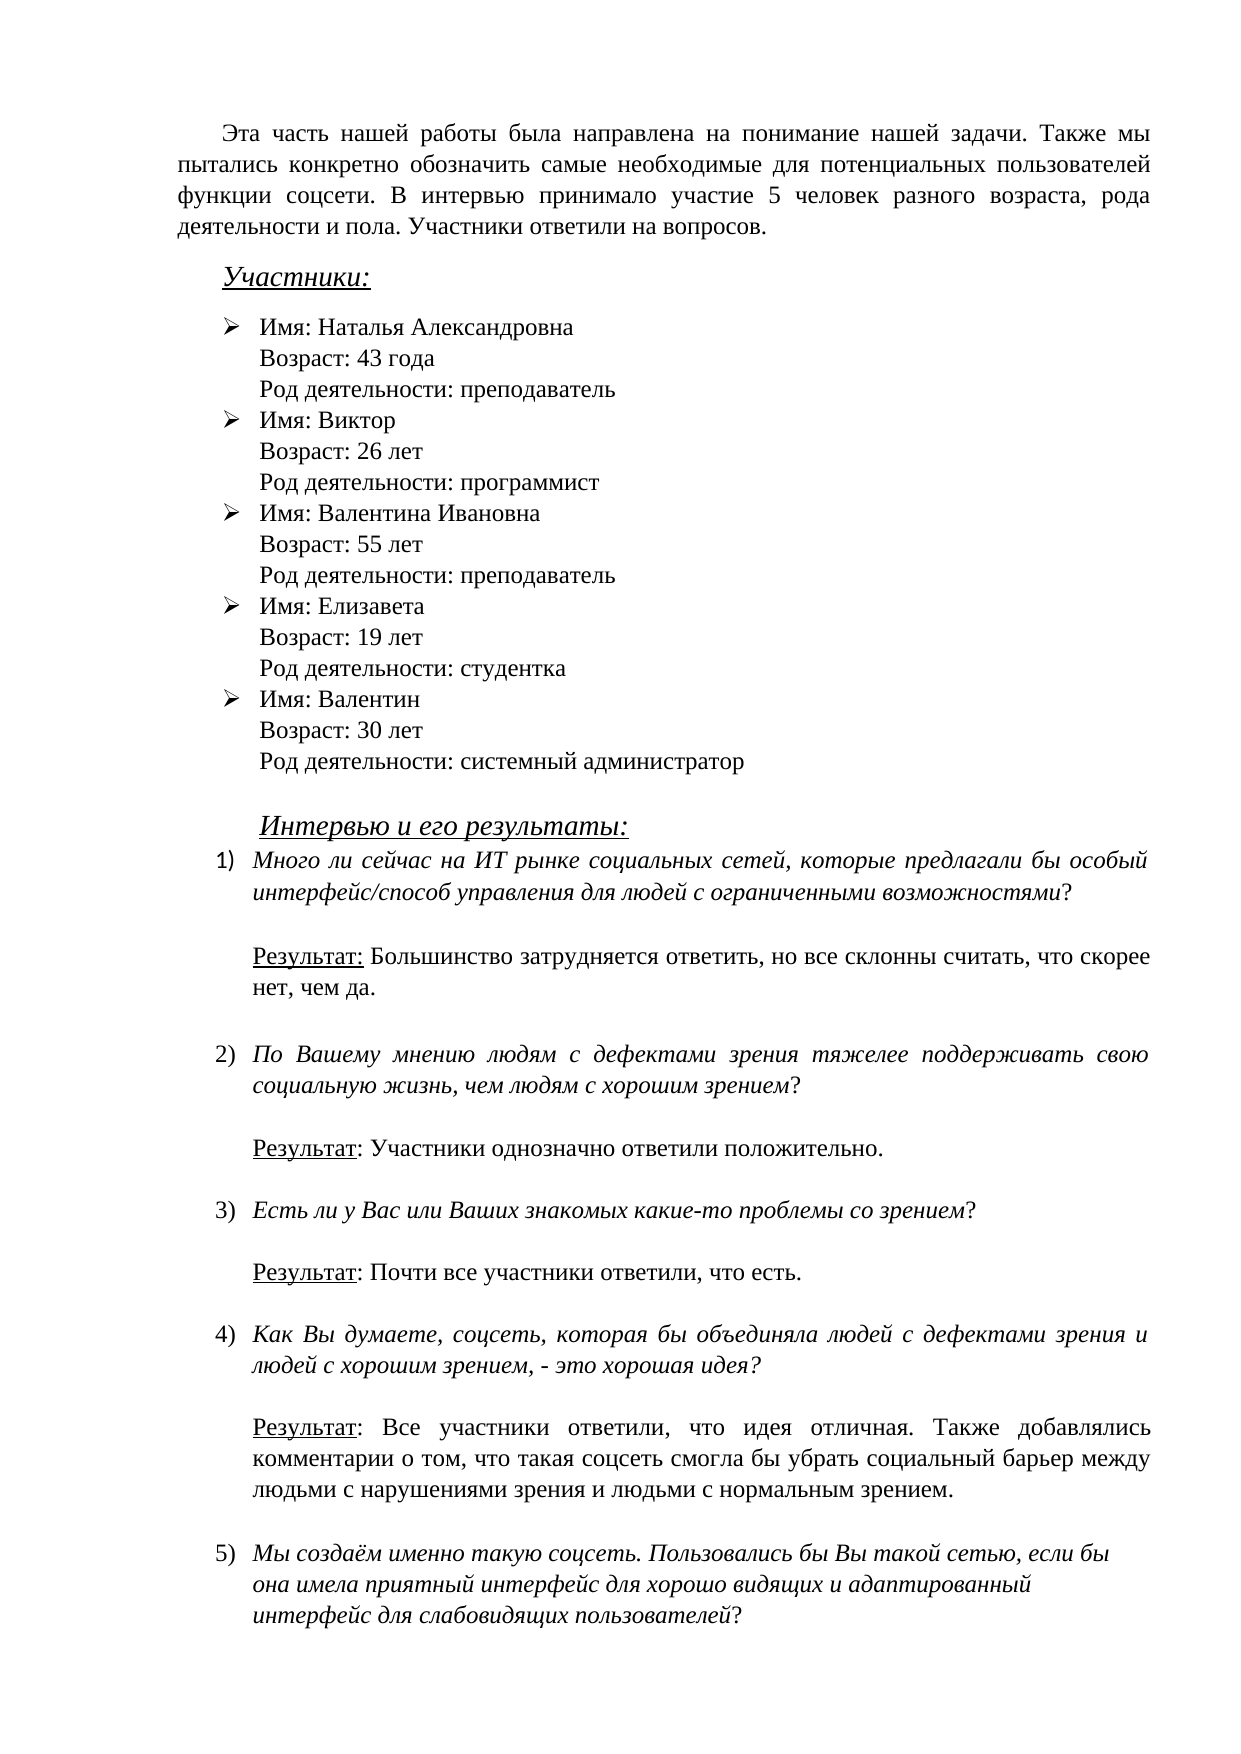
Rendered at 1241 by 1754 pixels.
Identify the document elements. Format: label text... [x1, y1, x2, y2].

text Эта часть нашей работы была направлена на понимание нашей задачи. Также мы пытались конкретно обозначить самые необходимые для потенциальных пользователей функции соцсети. В интервью принимало участие 5 человек разного возраста, рода деятельности и пола. Участники ответили на вопросов. [177, 118, 1152, 240]
list Имя: Валентин [222, 684, 1152, 713]
list Род деятельности: студентка [259, 653, 1152, 682]
list Имя: Наталья Александровна [222, 312, 1152, 341]
list Род деятельности: системный администратор [259, 746, 1152, 775]
list По Вашему мнению людям с дефектами зрения тяжелее поддерживать свою социальную жизнь, чем людям с хорошим зрением? [215, 1039, 1152, 1099]
list Есть ли у Вас или Ваших знакомых какие-то проблемы со зрением? [215, 1195, 1152, 1223]
list Возраст: 43 года [259, 343, 1152, 372]
list Род деятельности: преподаватель [259, 560, 1152, 589]
list Род деятельности: программист [259, 467, 1152, 496]
list Результат: Участники однозначно ответили положительно. [252, 1133, 1152, 1161]
list Интервью и его результаты: [259, 808, 1152, 842]
list Возраст: 26 лет [259, 436, 1152, 465]
list Возраст: 30 лет [259, 715, 1152, 744]
list Результат: Все участники ответили, что идея отличная. Также добавлялись комментарии о том, что такая соцсеть смогла бы убрать социальный барьер между людьми с нарушениями зрения и людьми с нормальным зрением. [252, 1412, 1152, 1503]
list Возраст: 55 лет [259, 529, 1152, 558]
list Имя: Валентина Ивановна [222, 498, 1152, 527]
list Имя: Виктор [222, 405, 1152, 434]
list Возраст: 19 лет [259, 622, 1152, 651]
list Как Вы думаете, соцсеть, которая бы объединяла людей с дефектами зрения и людей с хорошим зрением, - это хорошая идея? [215, 1319, 1152, 1379]
list Род деятельности: преподаватель [259, 374, 1152, 403]
list Результат: Большинство затрудняется ответить, но все склонны считать, что скорее нет, чем да. [252, 941, 1152, 1001]
list Много ли сейчас на ИТ рынке социальных сетей, которые предлагали бы особый интерфейс/способ управления для людей с ограниченными возможностями? [215, 844, 1152, 906]
list Имя: Елизавета [222, 591, 1152, 620]
text Участники: [177, 259, 1152, 292]
list Результат: Почти все участники ответили, что есть. [252, 1257, 1152, 1286]
